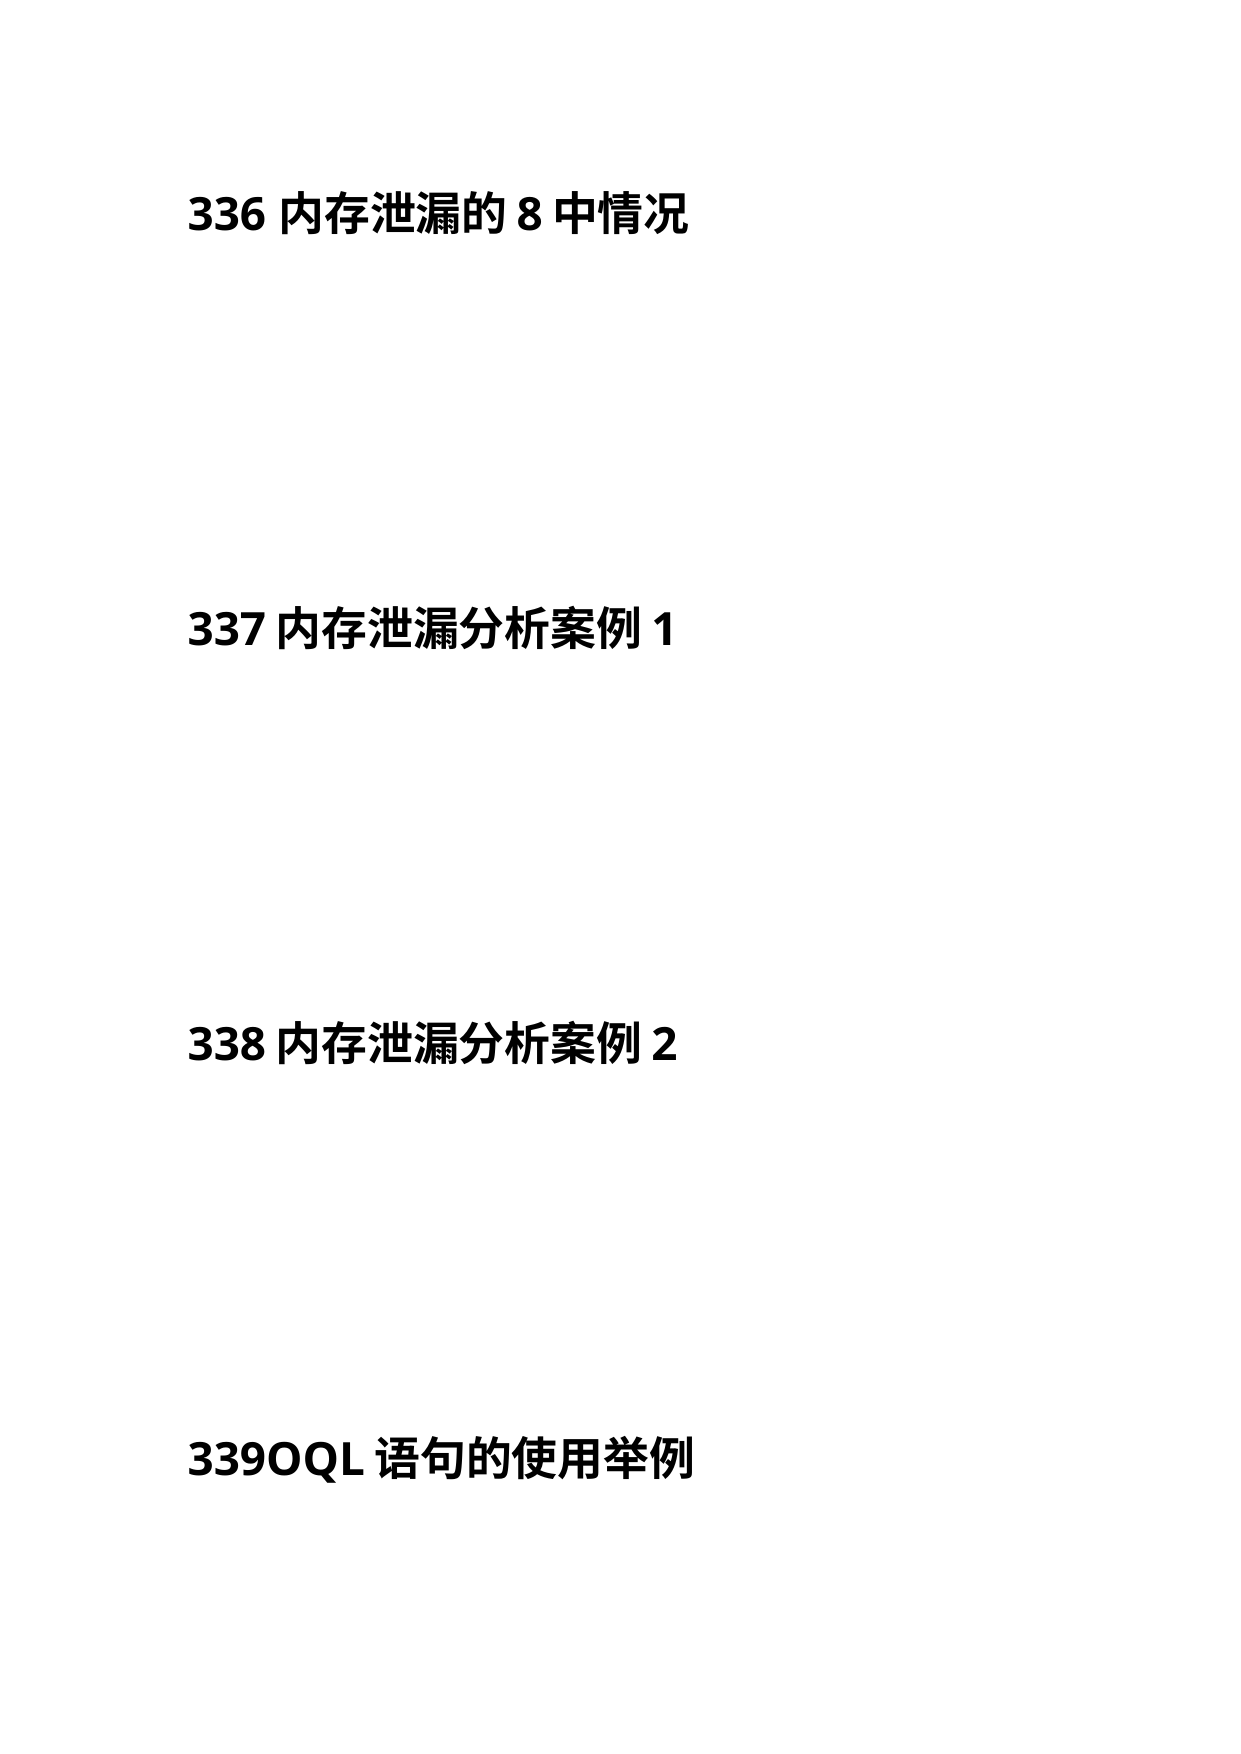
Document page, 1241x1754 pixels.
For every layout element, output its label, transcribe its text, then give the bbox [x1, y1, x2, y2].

subtitle 337内存泄漏分析案例1 [187, 577, 1053, 674]
subtitle 339OQL语句的使用举例 [187, 1407, 1053, 1504]
subtitle 336 内存泄漏的8中情况 [187, 162, 1053, 259]
subtitle 338内存泄漏分析案例2 [187, 992, 1053, 1089]
